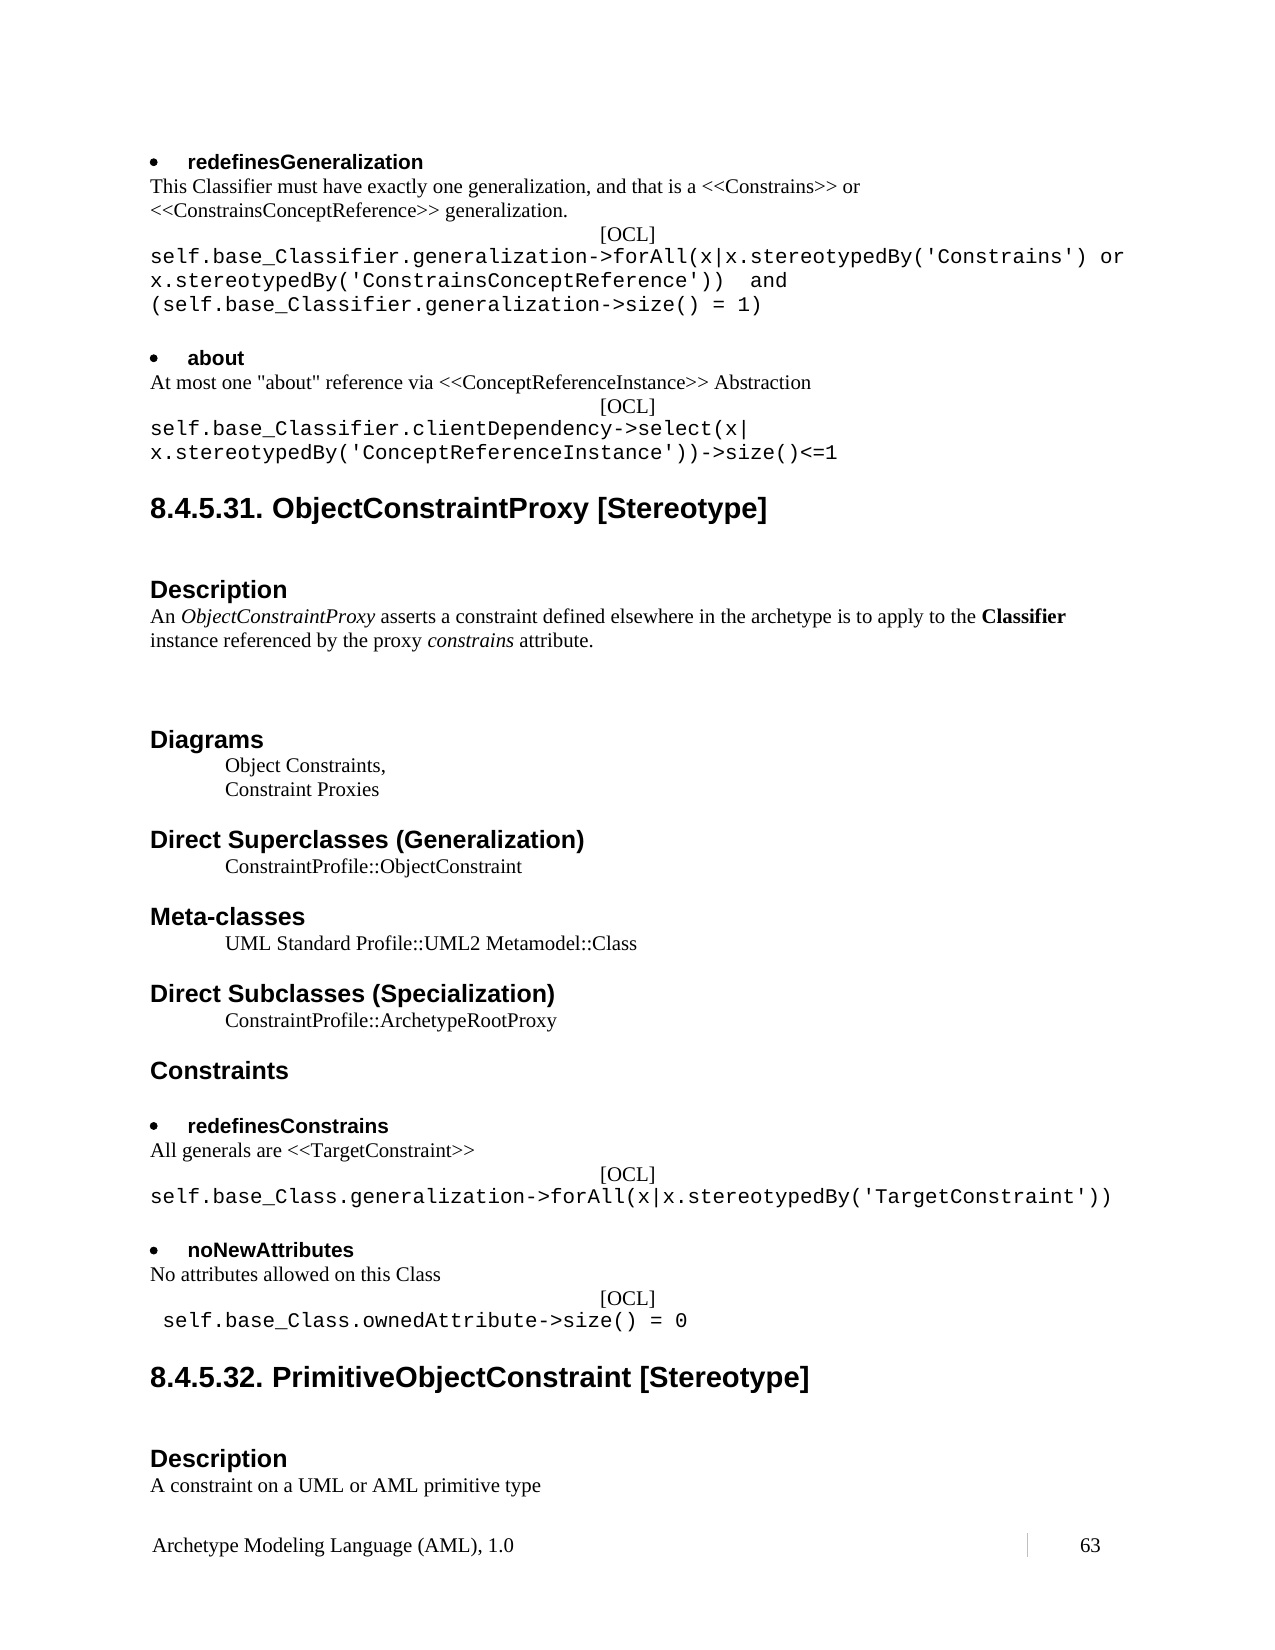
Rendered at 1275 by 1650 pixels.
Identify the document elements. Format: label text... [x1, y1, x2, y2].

text self.base_Classifier.clientDependency->select(x|x.stereotypedBy('ConceptReferenceInstance'))->size()<=1 [150, 418, 1125, 465]
text No attributes allowed on this Class [150, 1262, 1125, 1286]
text At most one "about" reference via <<ConceptReferenceInstance>> Abstraction [150, 370, 1125, 394]
text Direct Subclasses (Specialization) [150, 979, 1125, 1008]
text self.base_Classifier.generalization->forAll(x|x.stereotypedBy('Constrains') or x.stereotypedBy('ConstrainsConceptReference')) and (self.base_Classifier.generalization->size() = 1) [150, 246, 1125, 317]
list about [150, 346, 1125, 370]
text A constraint on a UML or AML primitive type [150, 1473, 1125, 1497]
text Constraint Proxies [225, 777, 1125, 801]
text All generals are <<TargetConstraint>> [150, 1138, 1125, 1162]
text Description [150, 1444, 1125, 1473]
text Object Constraints, [225, 753, 1125, 777]
list noNewAttributes [150, 1238, 1125, 1262]
text UML Standard Profile::UML2 Metamodel::Class [150, 931, 1125, 955]
text self.base_Class.generalization->forAll(x|x.stereotypedBy('TargetConstraint')) [150, 1186, 1125, 1209]
text ConstraintProfile::ArchetypeRootProxy [150, 1008, 1125, 1032]
text self.base_Class.ownedAttribute->size() = 0 [150, 1310, 1125, 1334]
list redefinesConstrains [150, 1114, 1125, 1138]
text Meta-classes [150, 902, 1125, 931]
text [OCL] [525, 1286, 1125, 1310]
text Constraints [150, 1056, 1125, 1085]
subtitle PrimitiveObjectConstraint [Stereotype] [150, 1359, 1125, 1393]
subtitle ObjectConstraintProxy [Stereotype] [150, 491, 1125, 524]
text This Classifier must have exactly one generalization, and that is a <<Constrains>> or <<ConstrainsConceptReference>> generalization. [150, 174, 1125, 222]
text Description [150, 576, 1125, 604]
list redefinesGeneralization [150, 150, 1125, 174]
text Diagrams [150, 724, 1125, 753]
text An ObjectConstraintProxy asserts a constraint defined elsewhere in the archetype is to apply to the Classifier instance referenced by the proxy constrains attribute. [150, 604, 1125, 652]
text [OCL] [525, 394, 1125, 418]
text [OCL] [525, 222, 1125, 246]
text ConstraintProfile::ObjectConstraint [150, 854, 1125, 878]
text [OCL] [525, 1162, 1125, 1186]
text Direct Superclasses (Generalization) [150, 826, 1125, 854]
